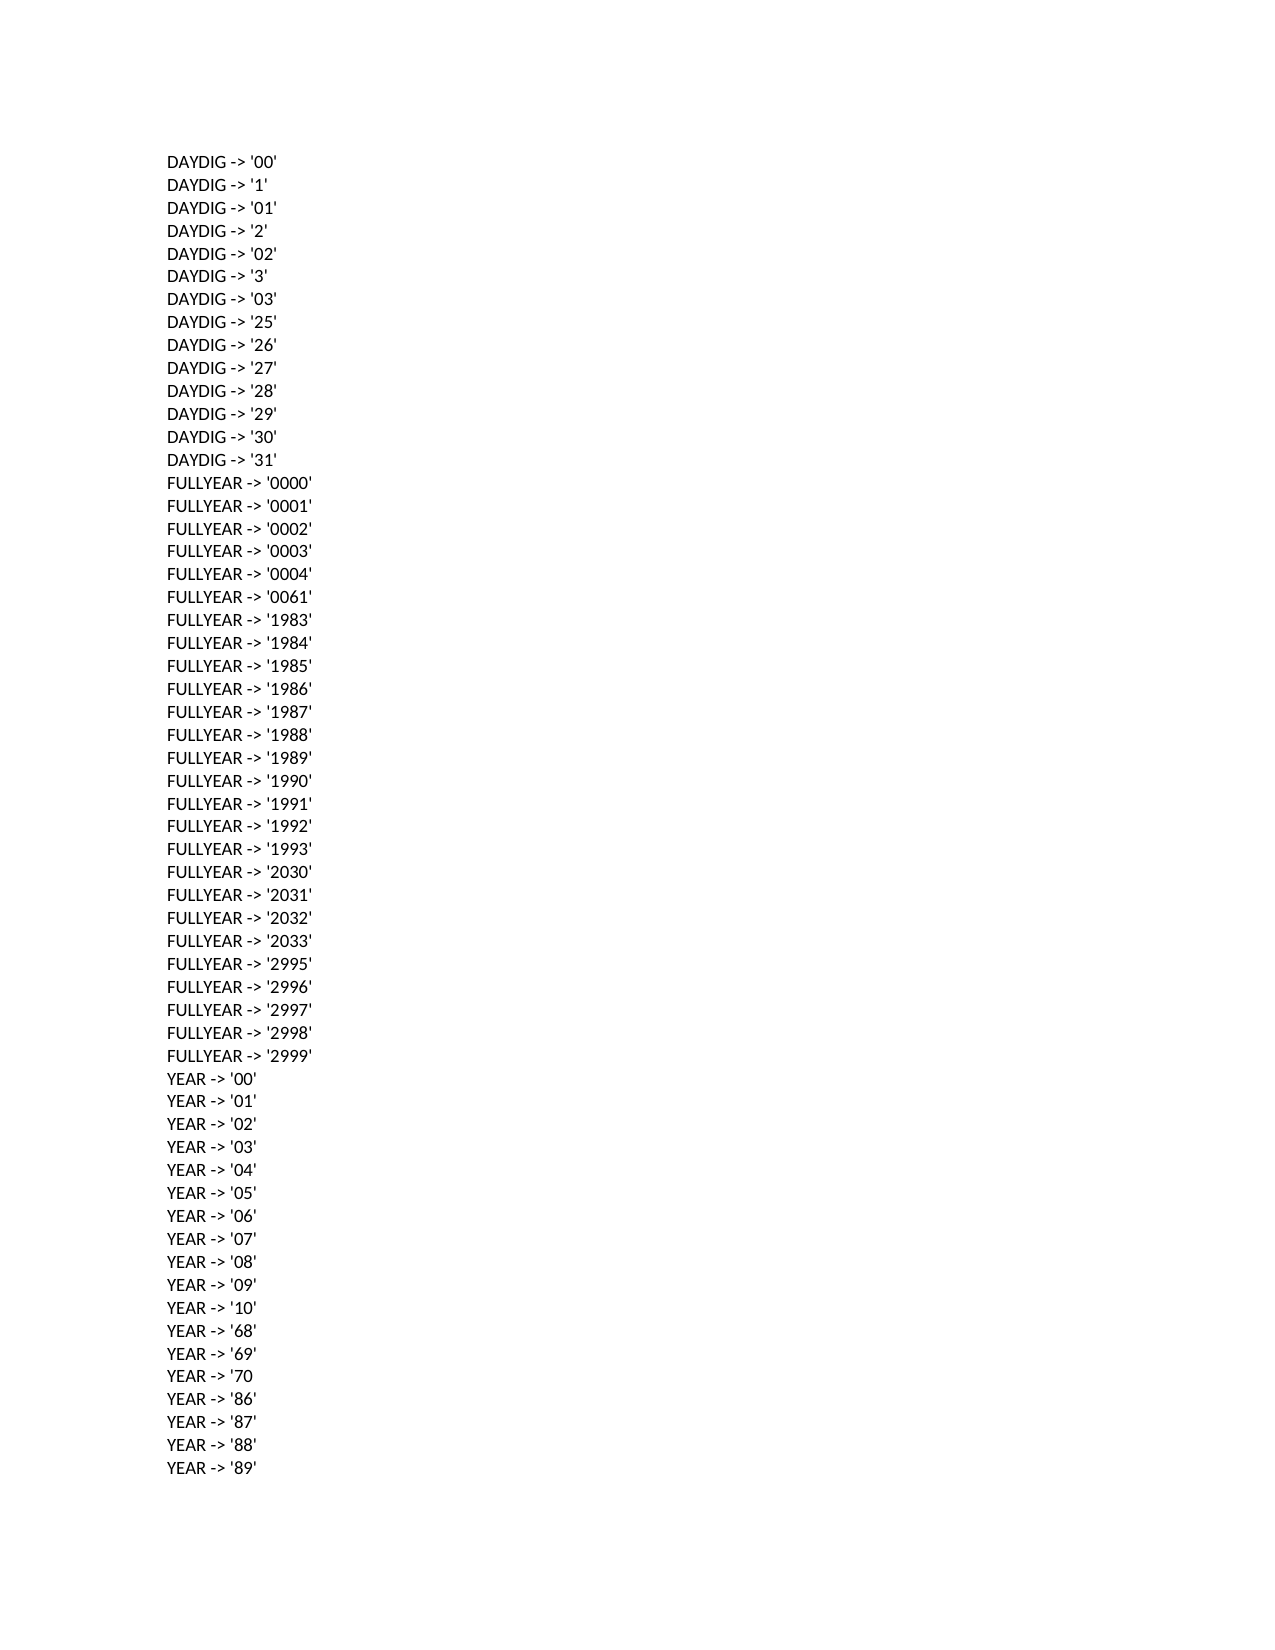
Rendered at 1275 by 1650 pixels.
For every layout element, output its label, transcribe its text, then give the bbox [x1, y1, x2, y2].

text YEAR -> '87' [150, 1410, 1125, 1433]
text YEAR -> '05' [150, 1181, 1125, 1204]
text FULLYEAR -> '1990' [150, 769, 1125, 792]
text FULLYEAR -> '2999' [150, 1044, 1125, 1067]
text YEAR -> '68' [150, 1319, 1125, 1342]
text FULLYEAR -> '0061' [150, 585, 1125, 608]
text DAYDIG -> '28' [150, 379, 1125, 402]
text FULLYEAR -> '1987' [150, 700, 1125, 723]
text YEAR -> '07' [150, 1227, 1125, 1250]
text DAYDIG -> '1' [150, 173, 1125, 196]
text FULLYEAR -> '0000' [150, 471, 1125, 494]
text YEAR -> '00' [150, 1067, 1125, 1089]
text DAYDIG -> '00' [150, 150, 1125, 173]
text YEAR -> '88' [150, 1433, 1125, 1456]
text DAYDIG -> '31' [150, 448, 1125, 471]
text FULLYEAR -> '1983' [150, 608, 1125, 631]
text FULLYEAR -> '2031' [150, 883, 1125, 906]
text FULLYEAR -> '2033' [150, 929, 1125, 952]
text FULLYEAR -> '1992' [150, 814, 1125, 837]
text DAYDIG -> '29' [150, 402, 1125, 425]
text YEAR -> '89' [150, 1456, 1125, 1479]
text DAYDIG -> '2' [150, 219, 1125, 242]
text DAYDIG -> '26' [150, 333, 1125, 356]
text FULLYEAR -> '2995' [150, 952, 1125, 975]
text YEAR -> '69' [150, 1342, 1125, 1364]
text FULLYEAR -> '0004' [150, 562, 1125, 585]
text FULLYEAR -> '0001' [150, 494, 1125, 517]
text FULLYEAR -> '2998' [150, 1021, 1125, 1044]
text FULLYEAR -> '1993' [150, 837, 1125, 860]
text YEAR -> '02' [150, 1112, 1125, 1135]
text YEAR -> '03' [150, 1135, 1125, 1158]
text YEAR -> '08' [150, 1250, 1125, 1273]
text DAYDIG -> '02' [150, 242, 1125, 264]
text DAYDIG -> '25' [150, 310, 1125, 333]
text FULLYEAR -> '2032' [150, 906, 1125, 929]
text DAYDIG -> '27' [150, 356, 1125, 379]
text YEAR -> '70 [150, 1364, 1125, 1387]
text DAYDIG -> '03' [150, 287, 1125, 310]
text DAYDIG -> '30' [150, 425, 1125, 448]
text FULLYEAR -> '2996' [150, 975, 1125, 998]
text FULLYEAR -> '2997' [150, 998, 1125, 1021]
text DAYDIG -> '3' [150, 264, 1125, 287]
text YEAR -> '06' [150, 1204, 1125, 1227]
text FULLYEAR -> '1991' [150, 792, 1125, 814]
text FULLYEAR -> '0002' [150, 517, 1125, 539]
text YEAR -> '86' [150, 1387, 1125, 1410]
text FULLYEAR -> '1985' [150, 654, 1125, 677]
text YEAR -> '01' [150, 1089, 1125, 1112]
text FULLYEAR -> '1989' [150, 746, 1125, 769]
text YEAR -> '09' [150, 1273, 1125, 1296]
text FULLYEAR -> '1988' [150, 723, 1125, 746]
text FULLYEAR -> '1986' [150, 677, 1125, 700]
text DAYDIG -> '01' [150, 196, 1125, 219]
text YEAR -> '10' [150, 1296, 1125, 1319]
text YEAR -> '04' [150, 1158, 1125, 1181]
text FULLYEAR -> '0003' [150, 539, 1125, 562]
text FULLYEAR -> '1984' [150, 631, 1125, 654]
text FULLYEAR -> '2030' [150, 860, 1125, 883]
